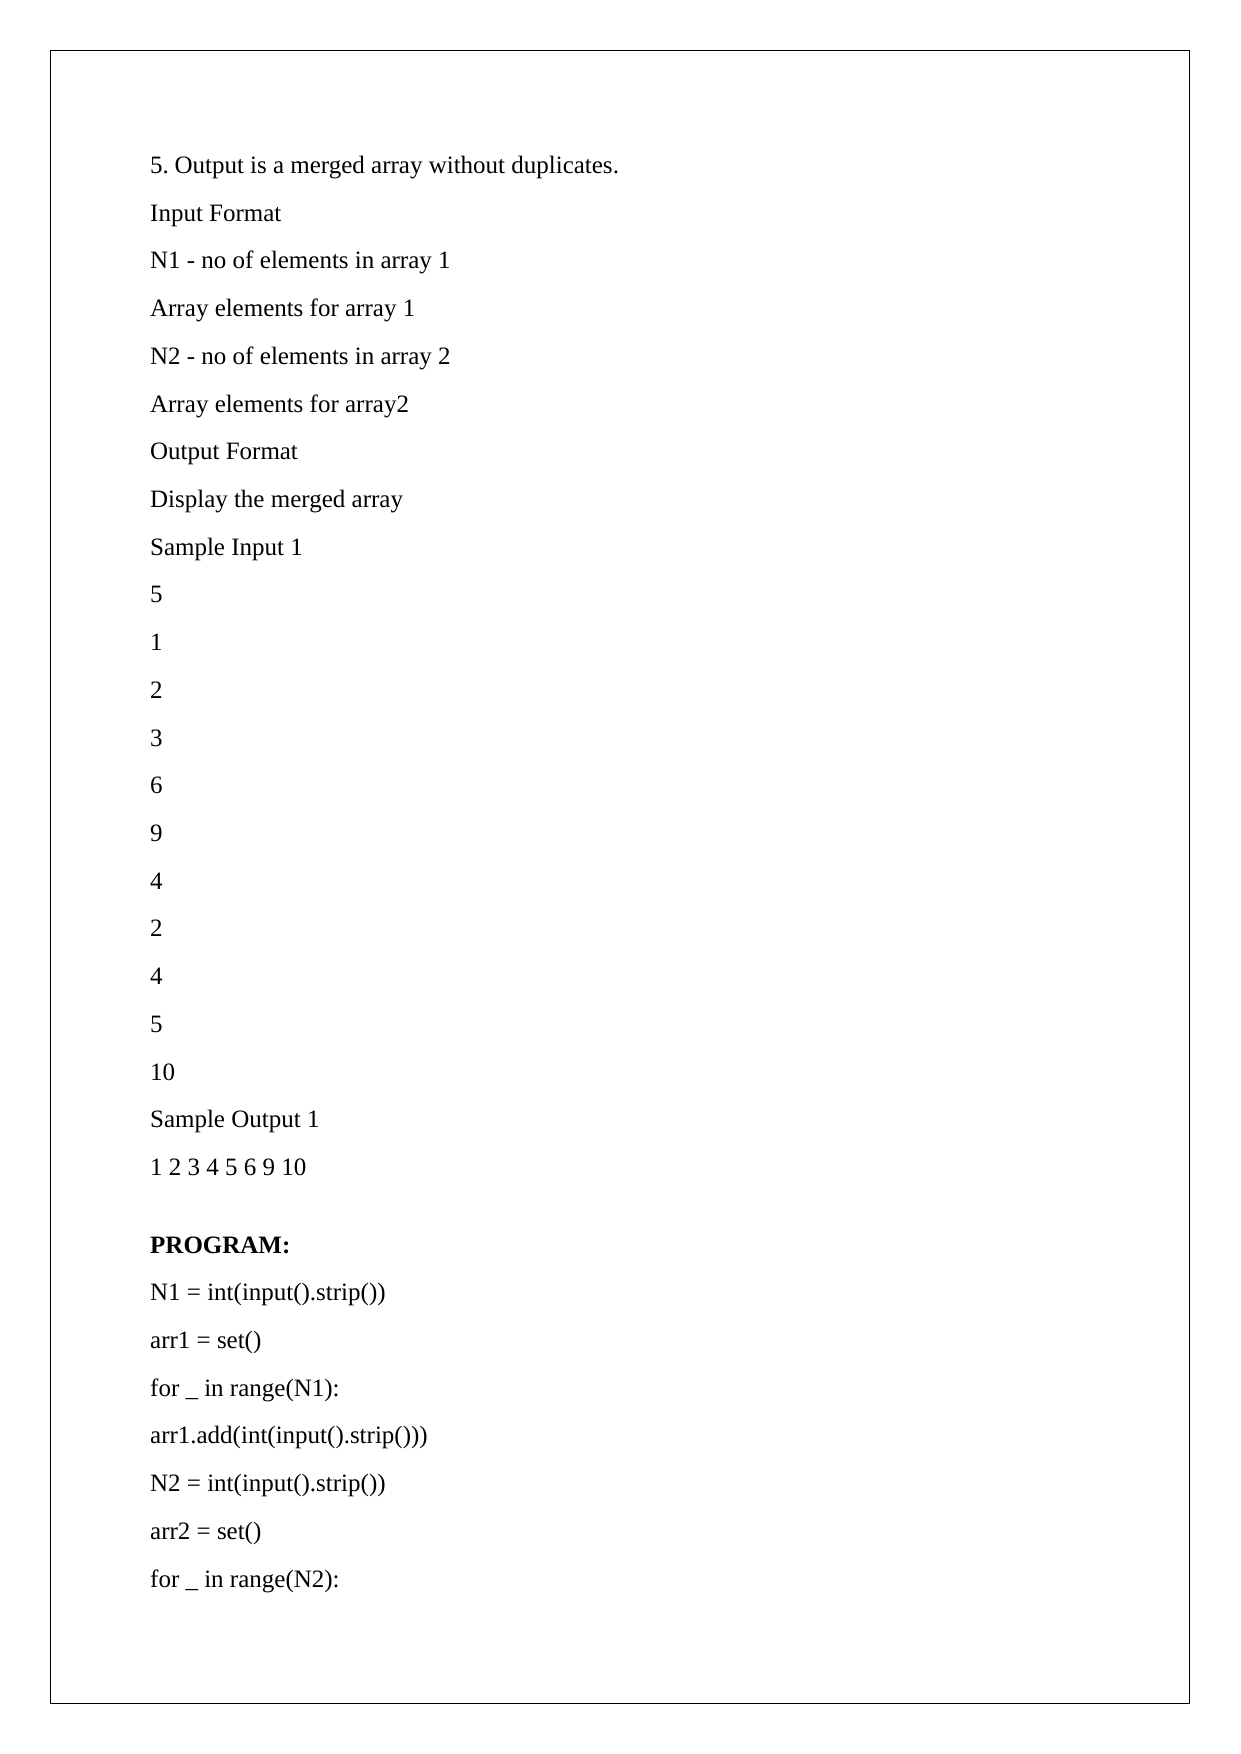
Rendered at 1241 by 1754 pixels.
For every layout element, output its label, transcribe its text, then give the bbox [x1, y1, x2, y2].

text 1 [150, 627, 1090, 656]
text arr2 = set() [150, 1516, 1090, 1545]
text 5 [150, 579, 1090, 608]
text 3 [150, 723, 1090, 751]
text Display the merged array [150, 484, 1090, 513]
text 6 [150, 770, 1090, 799]
text arr1.add(int(input().strip())) [150, 1421, 1090, 1449]
text Sample Input 1 [150, 532, 1090, 561]
text N1 = int(input().strip()) [150, 1277, 1090, 1306]
text Array elements for array2 [150, 389, 1090, 417]
text 4 [150, 961, 1090, 990]
text 4 [150, 866, 1090, 894]
text 1 2 3 4 5 6 9 10 [150, 1152, 1090, 1211]
text N1 - no of elements in array 1 [150, 246, 1090, 274]
text Output Format [150, 436, 1090, 465]
text for _ in range(N1): [150, 1373, 1090, 1402]
text Input Format [150, 198, 1090, 227]
text 9 [150, 818, 1090, 847]
text N2 = int(input().strip()) [150, 1468, 1090, 1497]
text N2 - no of elements in array 2 [150, 341, 1090, 370]
text 2 [150, 913, 1090, 942]
text 5 [150, 1009, 1090, 1038]
text Sample Output 1 [150, 1104, 1090, 1133]
text PROGRAM: [150, 1230, 1090, 1258]
text 10 [150, 1057, 1090, 1085]
text arr1 = set() [150, 1325, 1090, 1354]
text 5. Output is a merged array without duplicates. [150, 150, 1090, 179]
text Array elements for array 1 [150, 293, 1090, 322]
text for _ in range(N2): [150, 1564, 1090, 1592]
text 2 [150, 675, 1090, 704]
